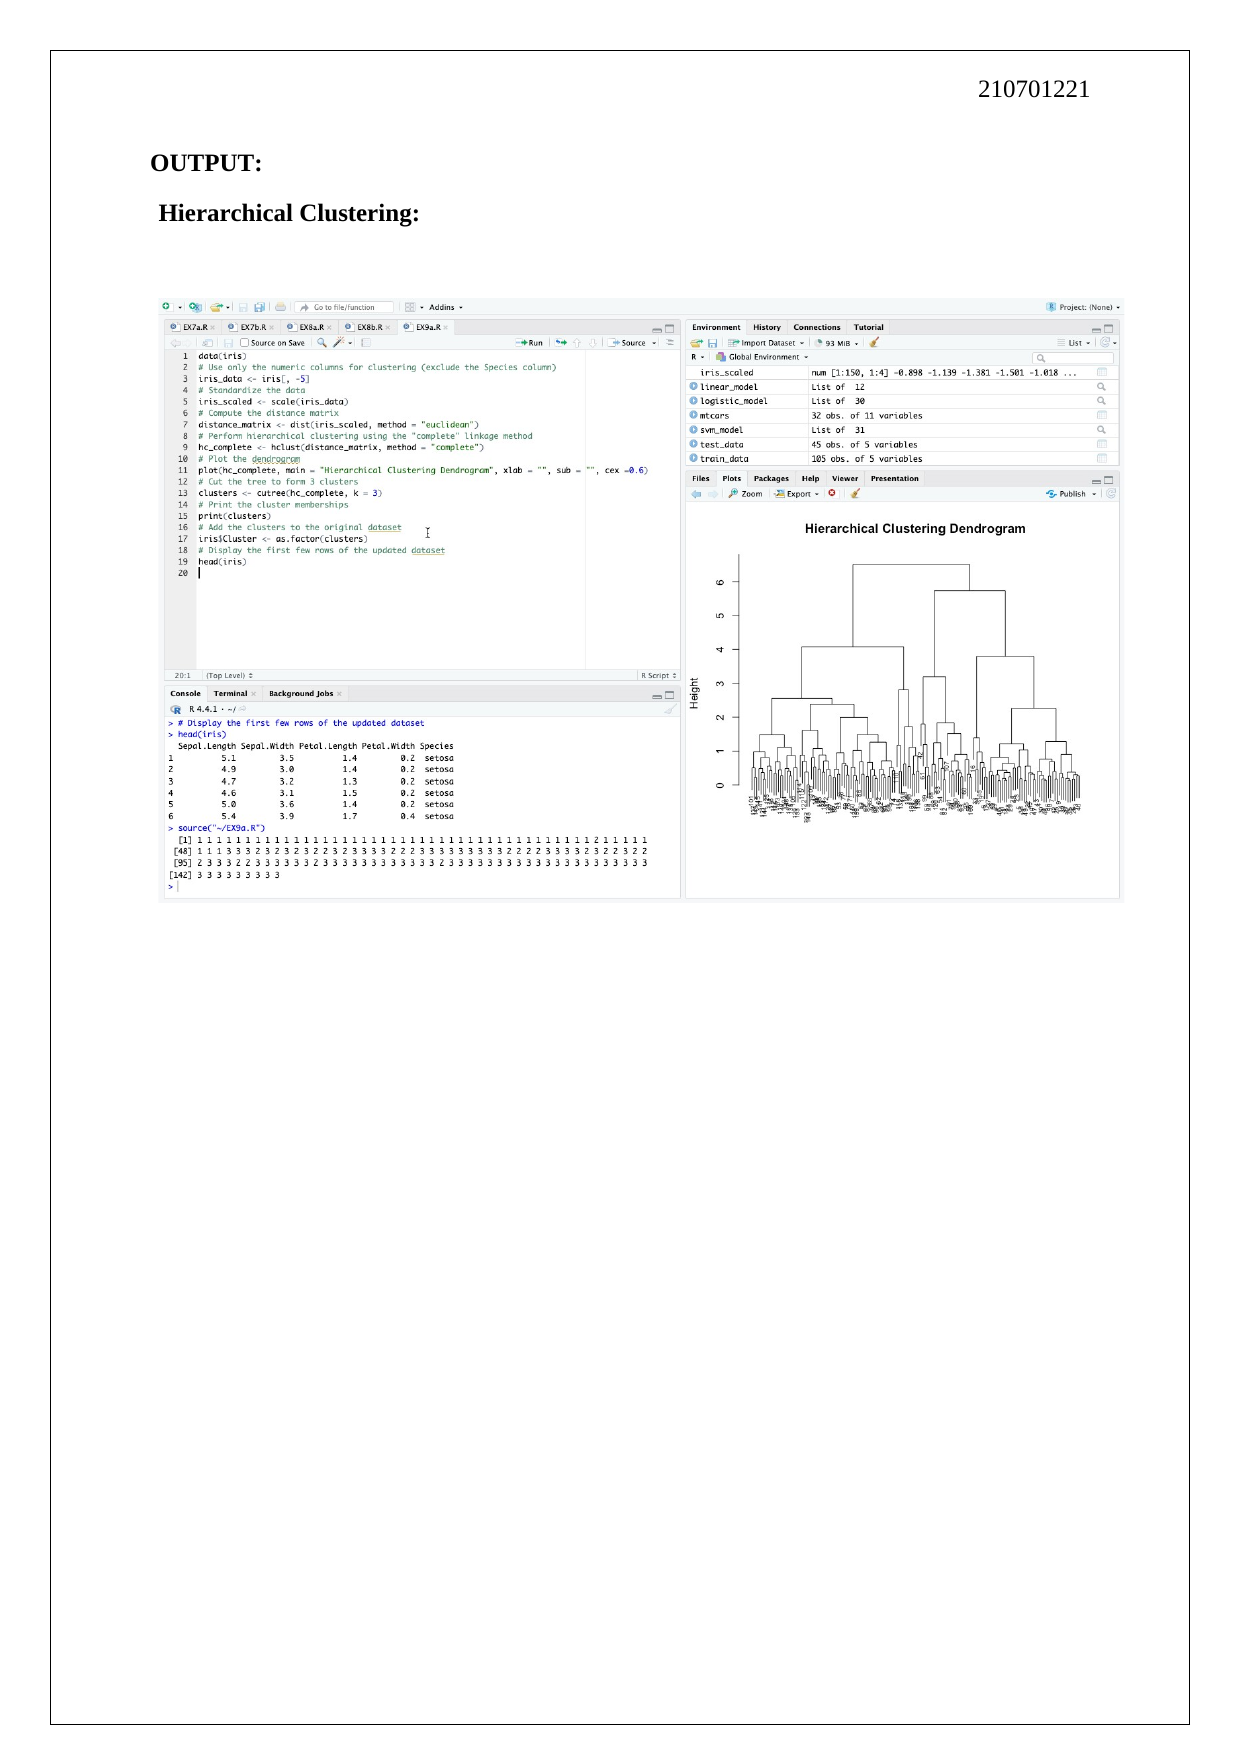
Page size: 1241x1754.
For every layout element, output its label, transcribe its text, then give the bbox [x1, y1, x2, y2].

text Hierarchical Clustering: [158, 198, 1146, 227]
subtitle OUTPUT: [150, 148, 1146, 177]
picture [158, 298, 1125, 903]
